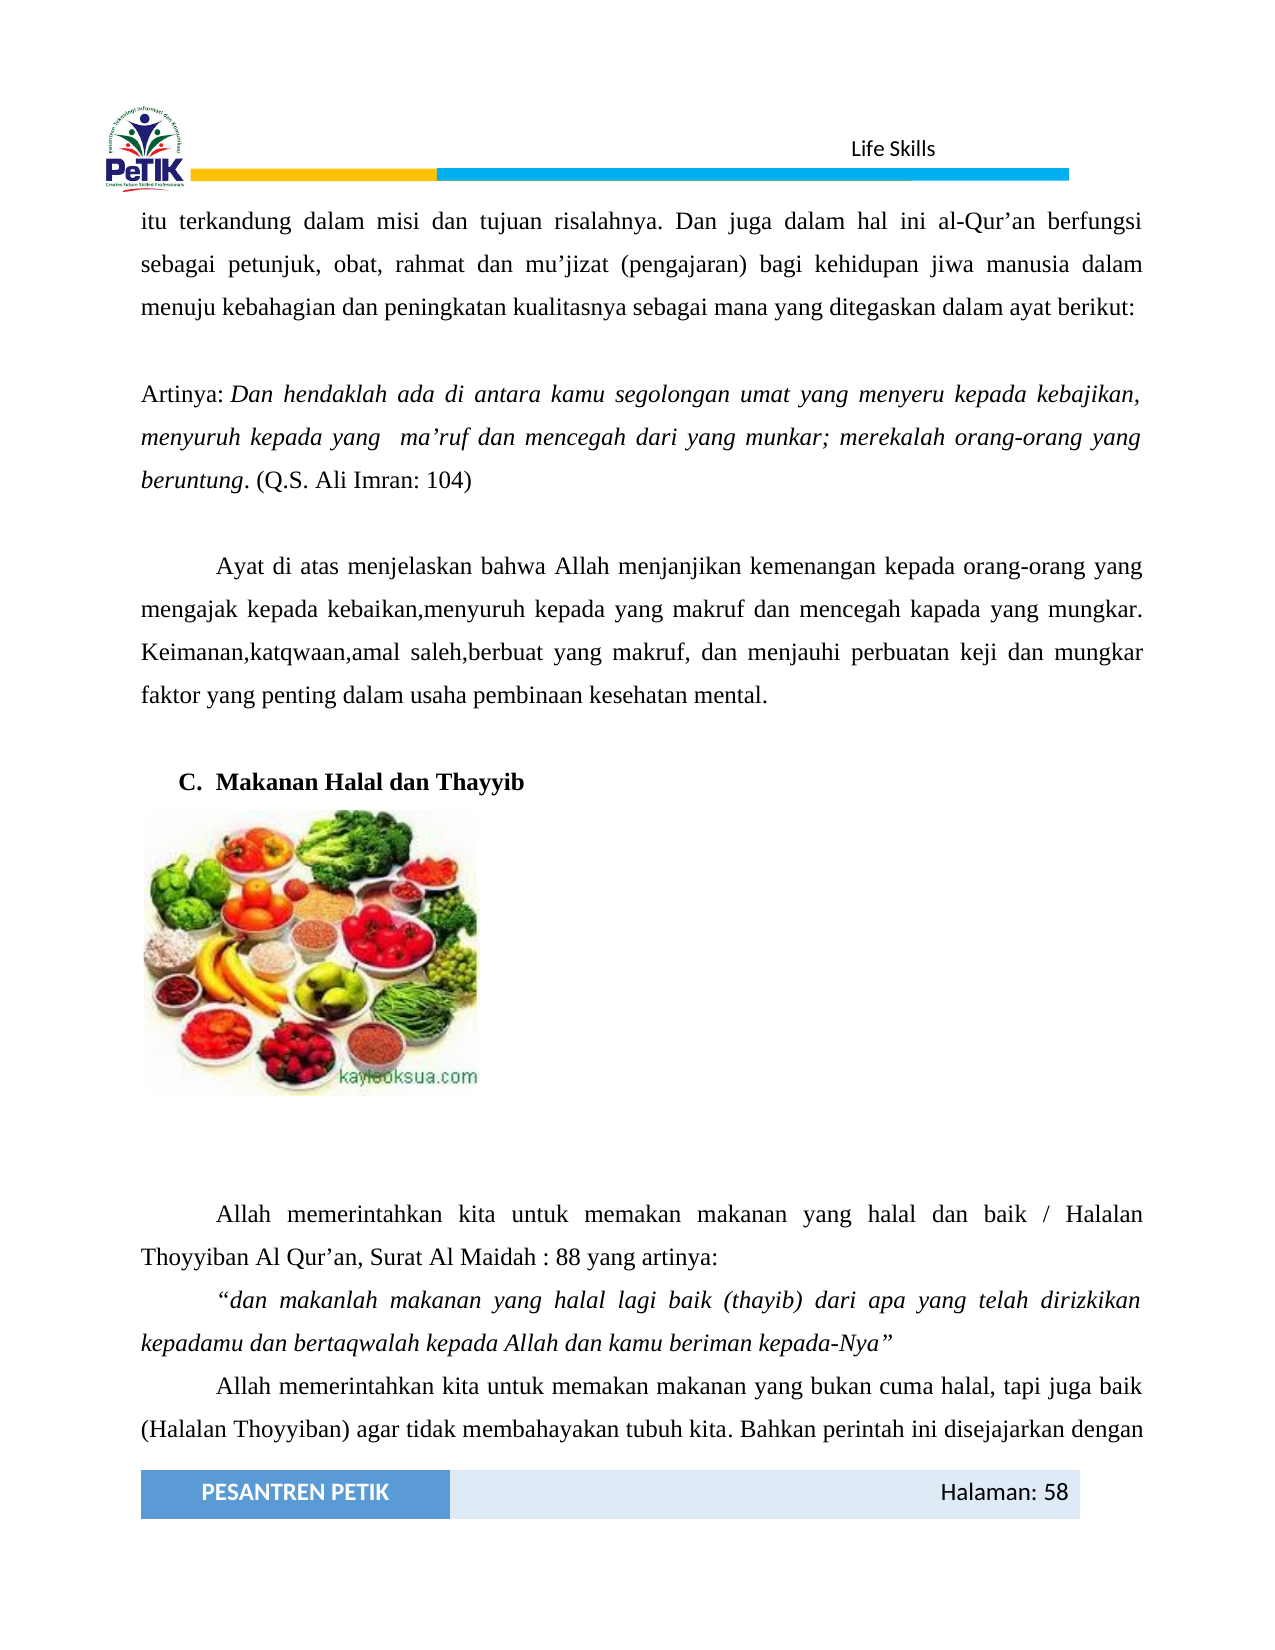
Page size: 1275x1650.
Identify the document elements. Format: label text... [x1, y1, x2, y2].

text Ayat di atas menjelaskan bahwa Allah menjanjikan kemenangan kepada orang-orang yang mengajak kepada kebaikan,menyuruh kepada yang makruf dan mencegah kapada yang mungkar. Keimanan,katqwaan,amal saleh,berbuat yang makruf, dan menjauhi perbuatan keji dan mungkar faktor yang penting dalam usaha pembinaan kesehatan mental. [141, 551, 1144, 709]
text Artinya: Dan hendaklah ada di antara kamu segolongan umat yang menyeru kepada kebajikan, menyuruh kepada yang ma’ruf dan mencegah dari yang munkar; merekalah orang-orang yang beruntung. (Q.S. Ali Imran: 104) [141, 379, 1144, 494]
text Allah memerintahkan kita untuk memakan makanan yang halal dan baik / Halalan Thoyyiban Al Qur’an, Surat Al Maidah : 88 yang artinya: [141, 1199, 1144, 1271]
text “dan makanlah makanan yang halal lagi baik (thayib) dari apa yang telah dirizkikan kepadamu dan bertaqwalah kepada Allah dan kamu beriman kepada-Nya” [141, 1285, 1144, 1357]
list Makanan Halal dan Thayyib [178, 767, 1144, 796]
picture [103, 104, 186, 193]
picture [143, 809, 480, 1096]
